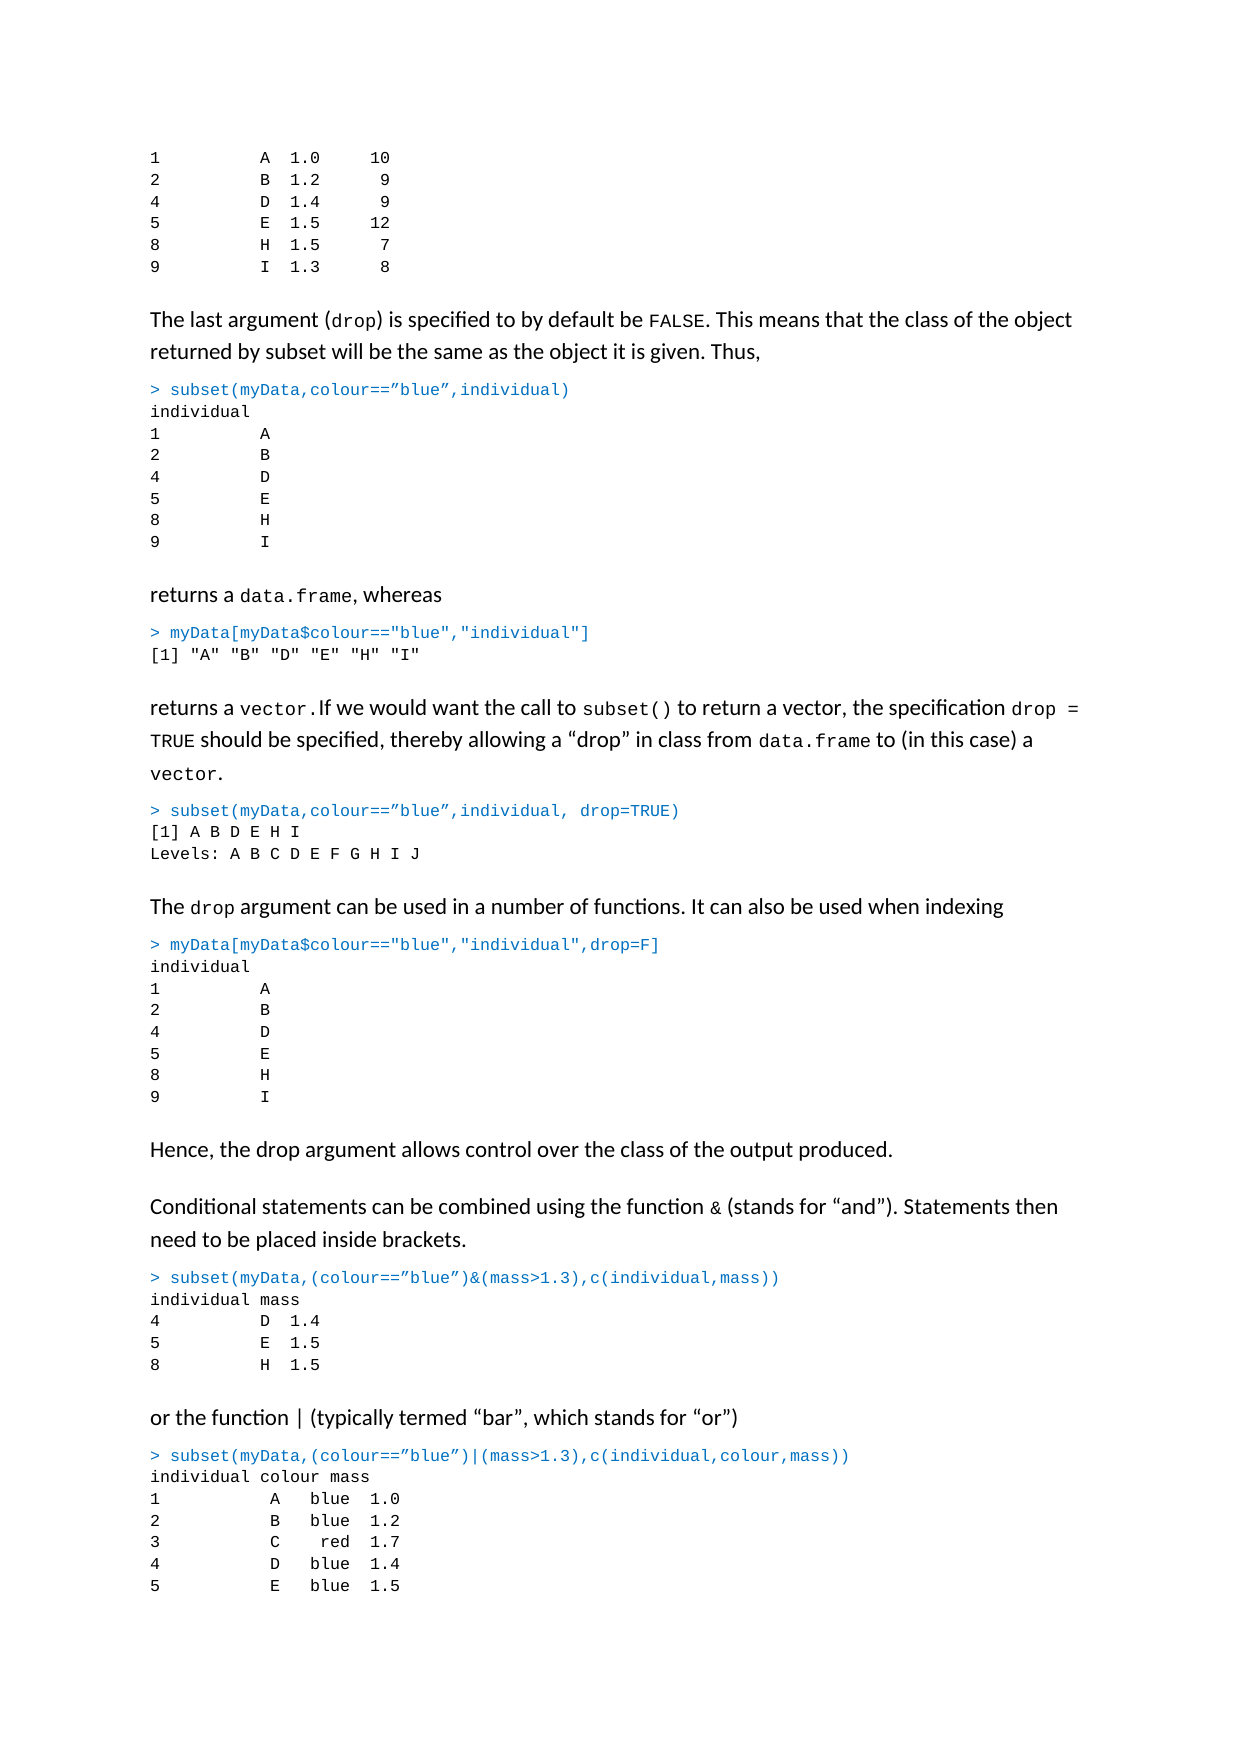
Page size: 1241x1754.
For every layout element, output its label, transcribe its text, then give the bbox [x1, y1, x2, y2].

text 5 E blue 1.5 [150, 1577, 1090, 1596]
text > subset(myData,(colour==”blue”)&(mass>1.3),c(individual,mass)) [150, 1269, 1090, 1288]
text 4 D [150, 1024, 1090, 1042]
text 4 D 1.4 [150, 1313, 1090, 1332]
text 5 E [150, 1045, 1090, 1064]
text The last argument (drop) is specified to by default be FALSE. This means that the class of the object returned by subset will be the same as the object it is given. Thus, [150, 305, 1090, 365]
text 2 B 1.2 9 [150, 172, 1090, 191]
text 1 A [150, 425, 1090, 444]
text 9 I [150, 533, 1090, 552]
text 1 A [150, 980, 1090, 999]
text or the function | (typically termed “bar”, which stands for “or”) [150, 1403, 1090, 1431]
text individual [150, 959, 1090, 977]
text The drop argument can be used in a number of functions. It can also be used when indexing [150, 892, 1090, 920]
text individual [150, 403, 1090, 422]
text 5 E 1.5 12 [150, 215, 1090, 234]
text 8 H [150, 1067, 1090, 1086]
text 4 D 1.4 9 [150, 193, 1090, 212]
text 9 I 1.3 8 [150, 258, 1090, 277]
text [1] "A" "B" "D" "E" "H" "I" [150, 647, 1090, 665]
text 1 A blue 1.0 [150, 1491, 1090, 1509]
text 5 E [150, 490, 1090, 509]
text > subset(myData,(colour==”blue”)|(mass>1.3),c(individual,colour,mass)) [150, 1447, 1090, 1466]
text 3 C red 1.7 [150, 1534, 1090, 1553]
text Levels: A B C D E F G H I J [150, 846, 1090, 864]
text 2 B blue 1.2 [150, 1512, 1090, 1531]
text 8 H 1.5 [150, 1356, 1090, 1375]
text 8 H 1.5 7 [150, 237, 1090, 256]
text 4 D blue 1.4 [150, 1556, 1090, 1574]
text > subset(myData,colour==”blue”,individual, drop=TRUE) [150, 802, 1090, 821]
text 5 E 1.5 [150, 1334, 1090, 1353]
text 4 D [150, 468, 1090, 487]
text > myData[myData$colour=="blue","individual"] [150, 625, 1090, 644]
text Hence, the drop argument allows control over the class of the output produced. [150, 1135, 1090, 1163]
text returns a data.frame, whereas [150, 580, 1090, 608]
text > subset(myData,colour==”blue”,individual) [150, 382, 1090, 401]
text 9 I [150, 1089, 1090, 1107]
text 1 A 1.0 10 [150, 150, 1090, 169]
text 2 B [150, 1002, 1090, 1021]
text > myData[myData$colour=="blue","individual",drop=F] [150, 937, 1090, 956]
text returns a vector.If we would want the call to subset() to return a vector, the specification drop = TRUE should be specified, thereby allowing a “drop” in class from data.frame to (in this case) a vector. [150, 693, 1090, 786]
text individual colour mass [150, 1469, 1090, 1488]
text 2 B [150, 447, 1090, 466]
text individual mass [150, 1291, 1090, 1310]
text [1] A B D E H I [150, 824, 1090, 843]
text 8 H [150, 512, 1090, 531]
text Conditional statements can be combined using the function & (stands for “and”). Statements then need to be placed inside brackets. [150, 1192, 1090, 1253]
